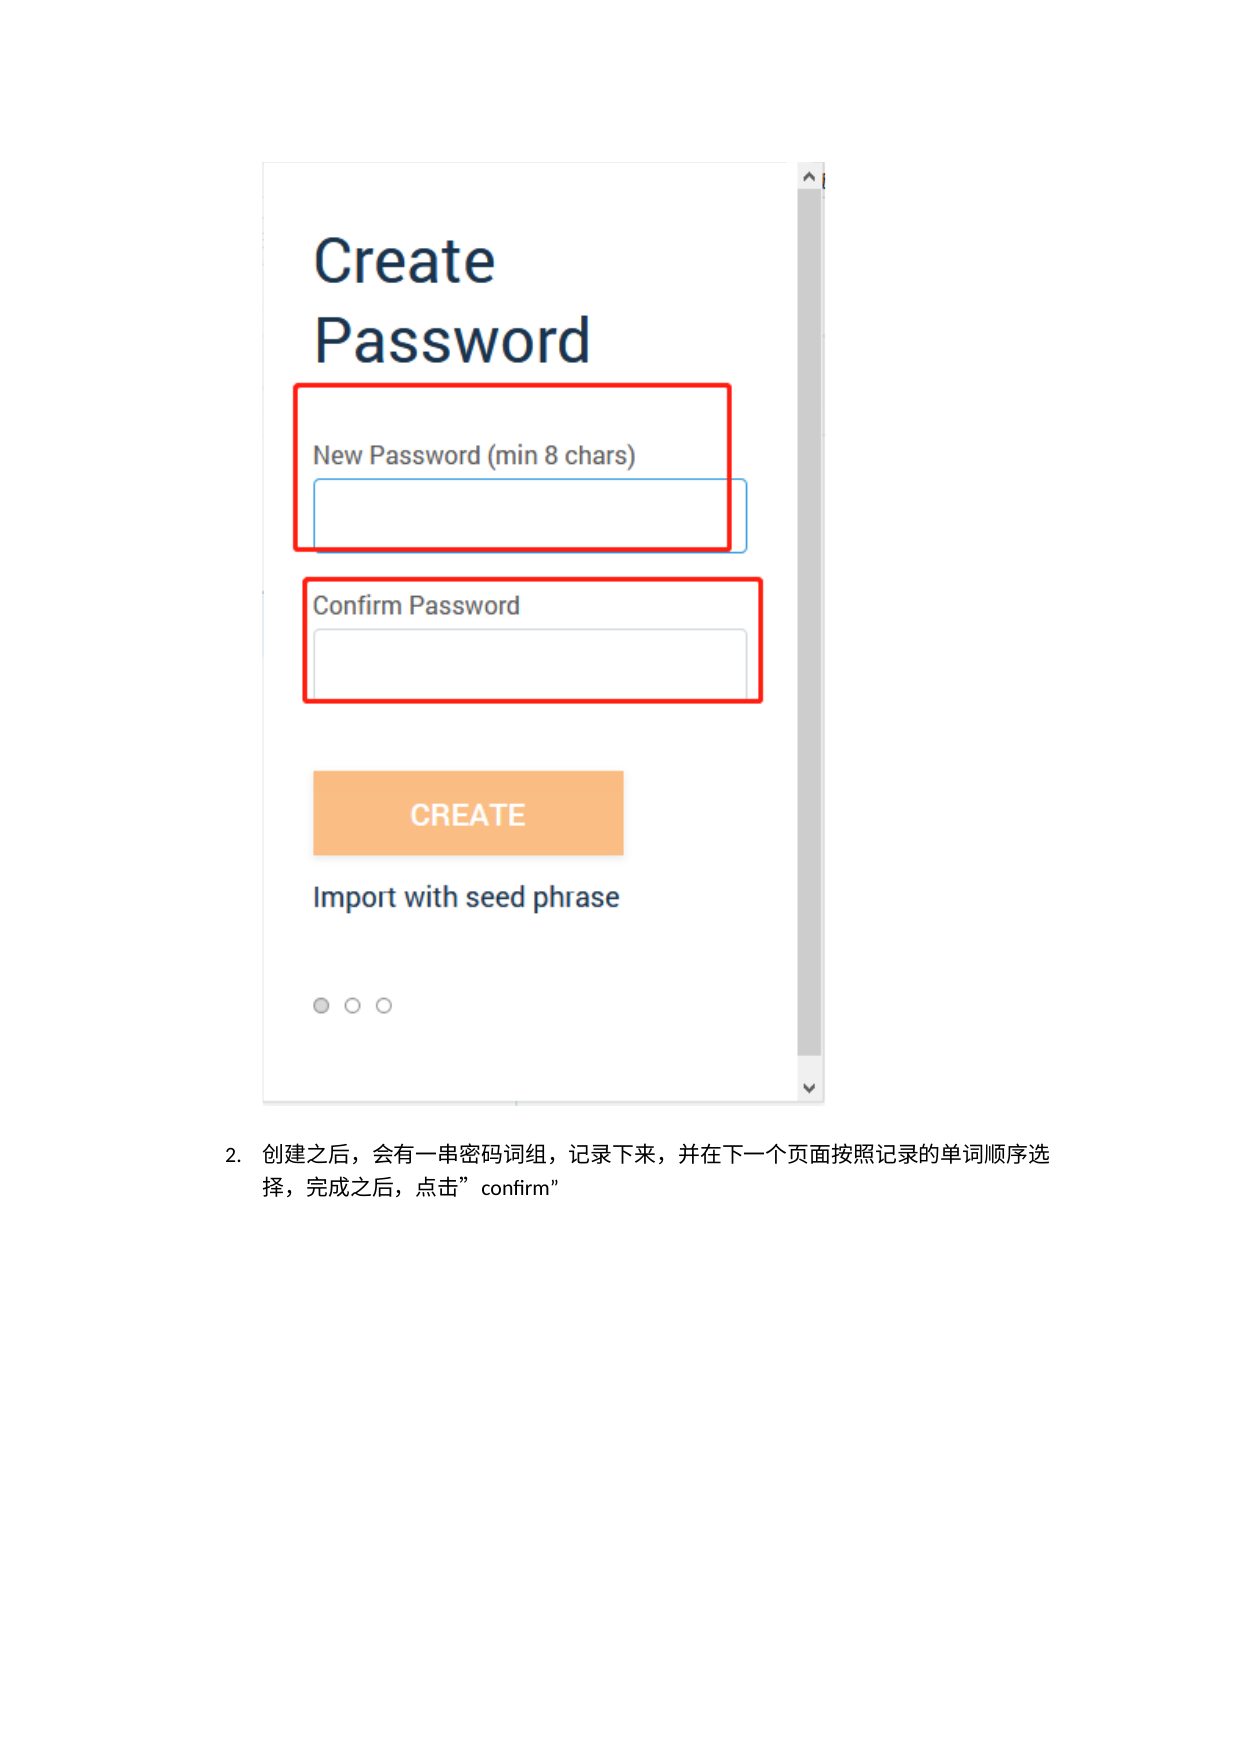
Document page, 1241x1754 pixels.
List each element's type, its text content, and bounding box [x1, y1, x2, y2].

picture [262, 162, 826, 1106]
list 创建之后，会有一串密码词组，记录下来，并在下一个页面按照记录的单词顺序选择，完成之后，点击”confirm” [225, 1137, 1053, 1202]
